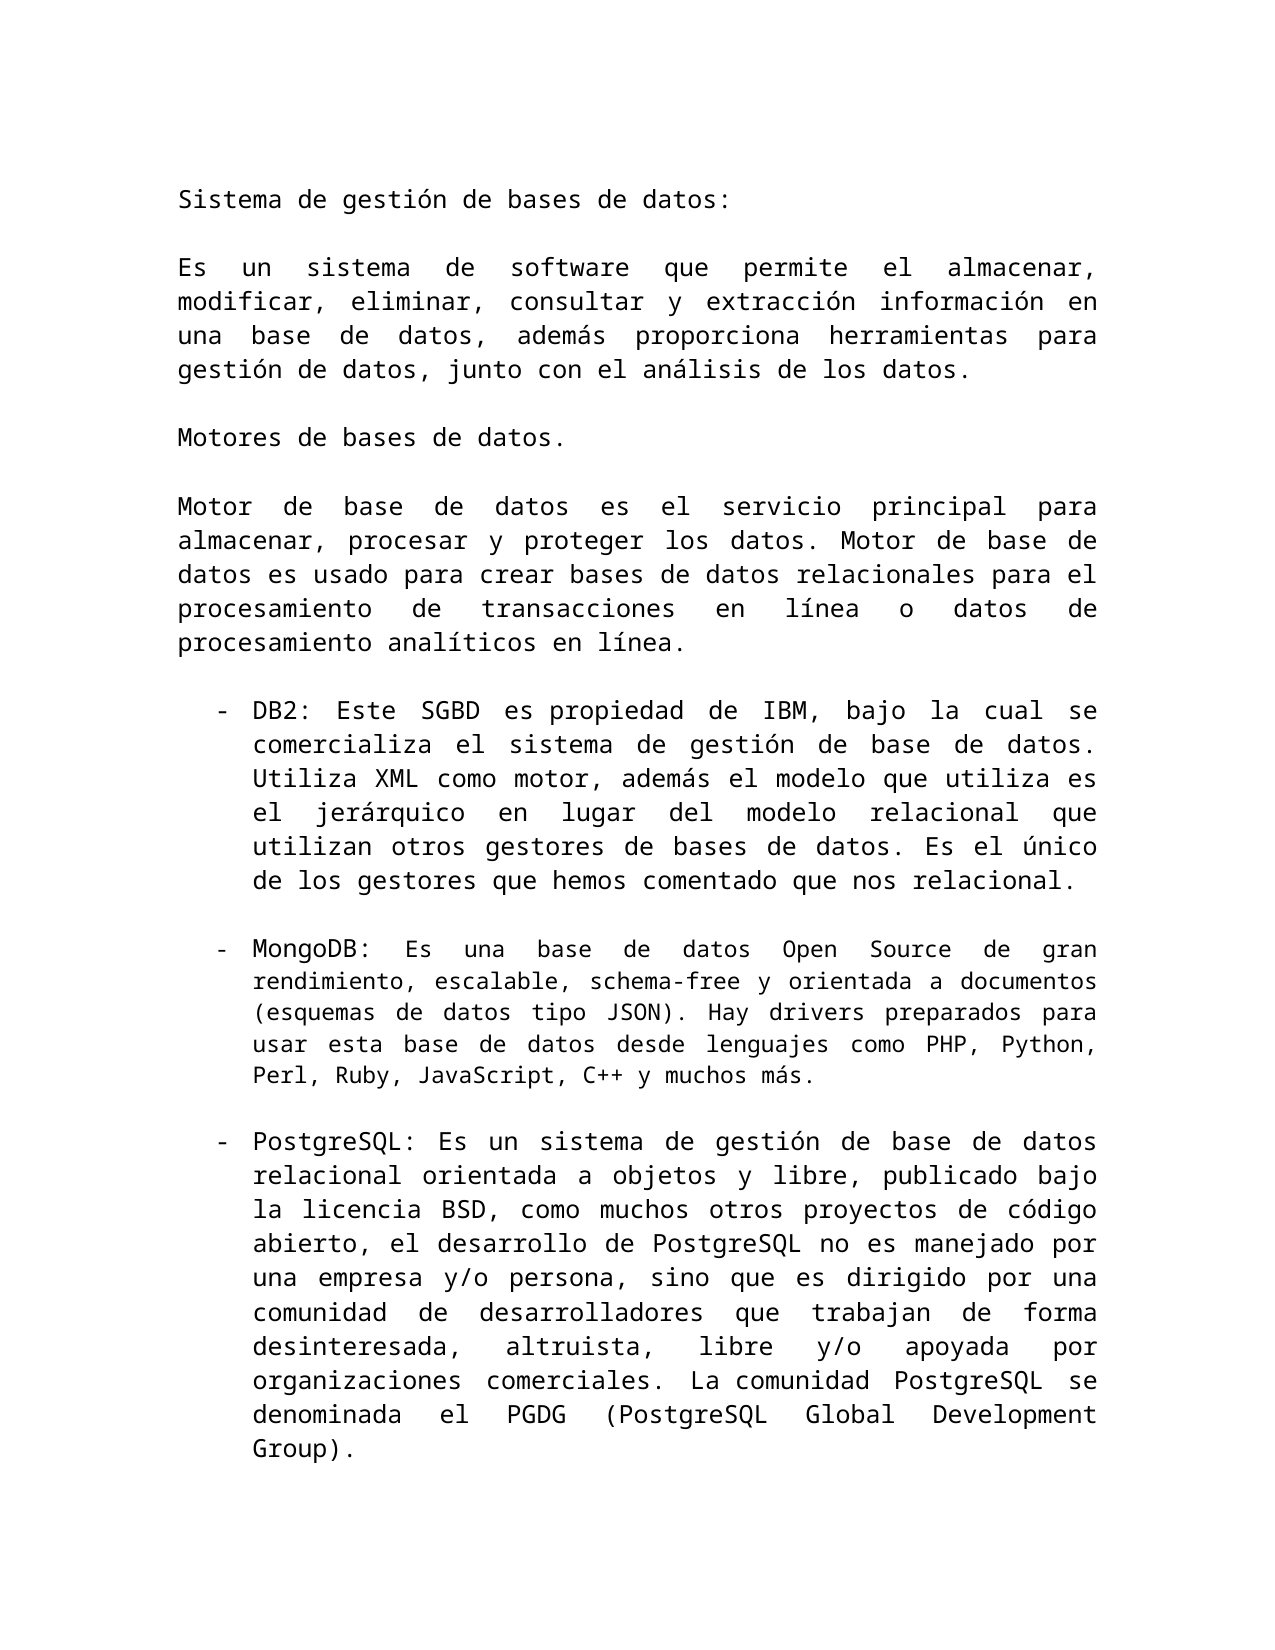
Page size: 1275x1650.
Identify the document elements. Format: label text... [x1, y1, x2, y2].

text Motores de bases de datos. [177, 420, 1098, 454]
list DB2: Este SGBD es propiedad de IBM, bajo la cual se comercializa el sistema de gestión de base de datos. Utiliza XML como motor, además el modelo que utiliza es el jerárquico en lugar del modelo relacional que utilizan otros gestores de bases de datos. Es el único de los gestores que hemos comentado que nos relacional. [215, 693, 1098, 897]
list MongoDB: Es una base de datos Open Source de gran rendimiento, escalable, schema-free y orientada a documentos (esquemas de datos tipo JSON). Hay drivers preparados para usar esta base de datos desde lenguajes como PHP, Python, Perl, Ruby, JavaScript, C++ y muchos más. [215, 931, 1098, 1090]
text Motor de base de datos es el servicio principal para almacenar, procesar y proteger los datos. Motor de base de datos es usado para crear bases de datos relacionales para el procesamiento de transacciones en línea o datos de procesamiento analíticos en línea. [177, 488, 1098, 658]
text Sistema de gestión de bases de datos: [177, 182, 1098, 216]
text Es un sistema de software que permite el almacenar, modificar, eliminar, consultar y extracción información en una base de datos, además proporciona herramientas para gestión de datos, junto con el análisis de los datos. [177, 250, 1098, 386]
list PostgreSQL: Es un sistema de gestión de base de datos relacional orientada a objetos y libre, publicado bajo la licencia BSD, como muchos otros proyectos de código abierto, el desarrollo de PostgreSQL no es manejado por una empresa y/o persona, sino que es dirigido por una comunidad de desarrolladores que trabajan de forma desinteresada, altruista, libre y/o apoyada por organizaciones comerciales. La comunidad PostgreSQL se denominada el PGDG (PostgreSQL Global Development Group). [215, 1124, 1098, 1464]
